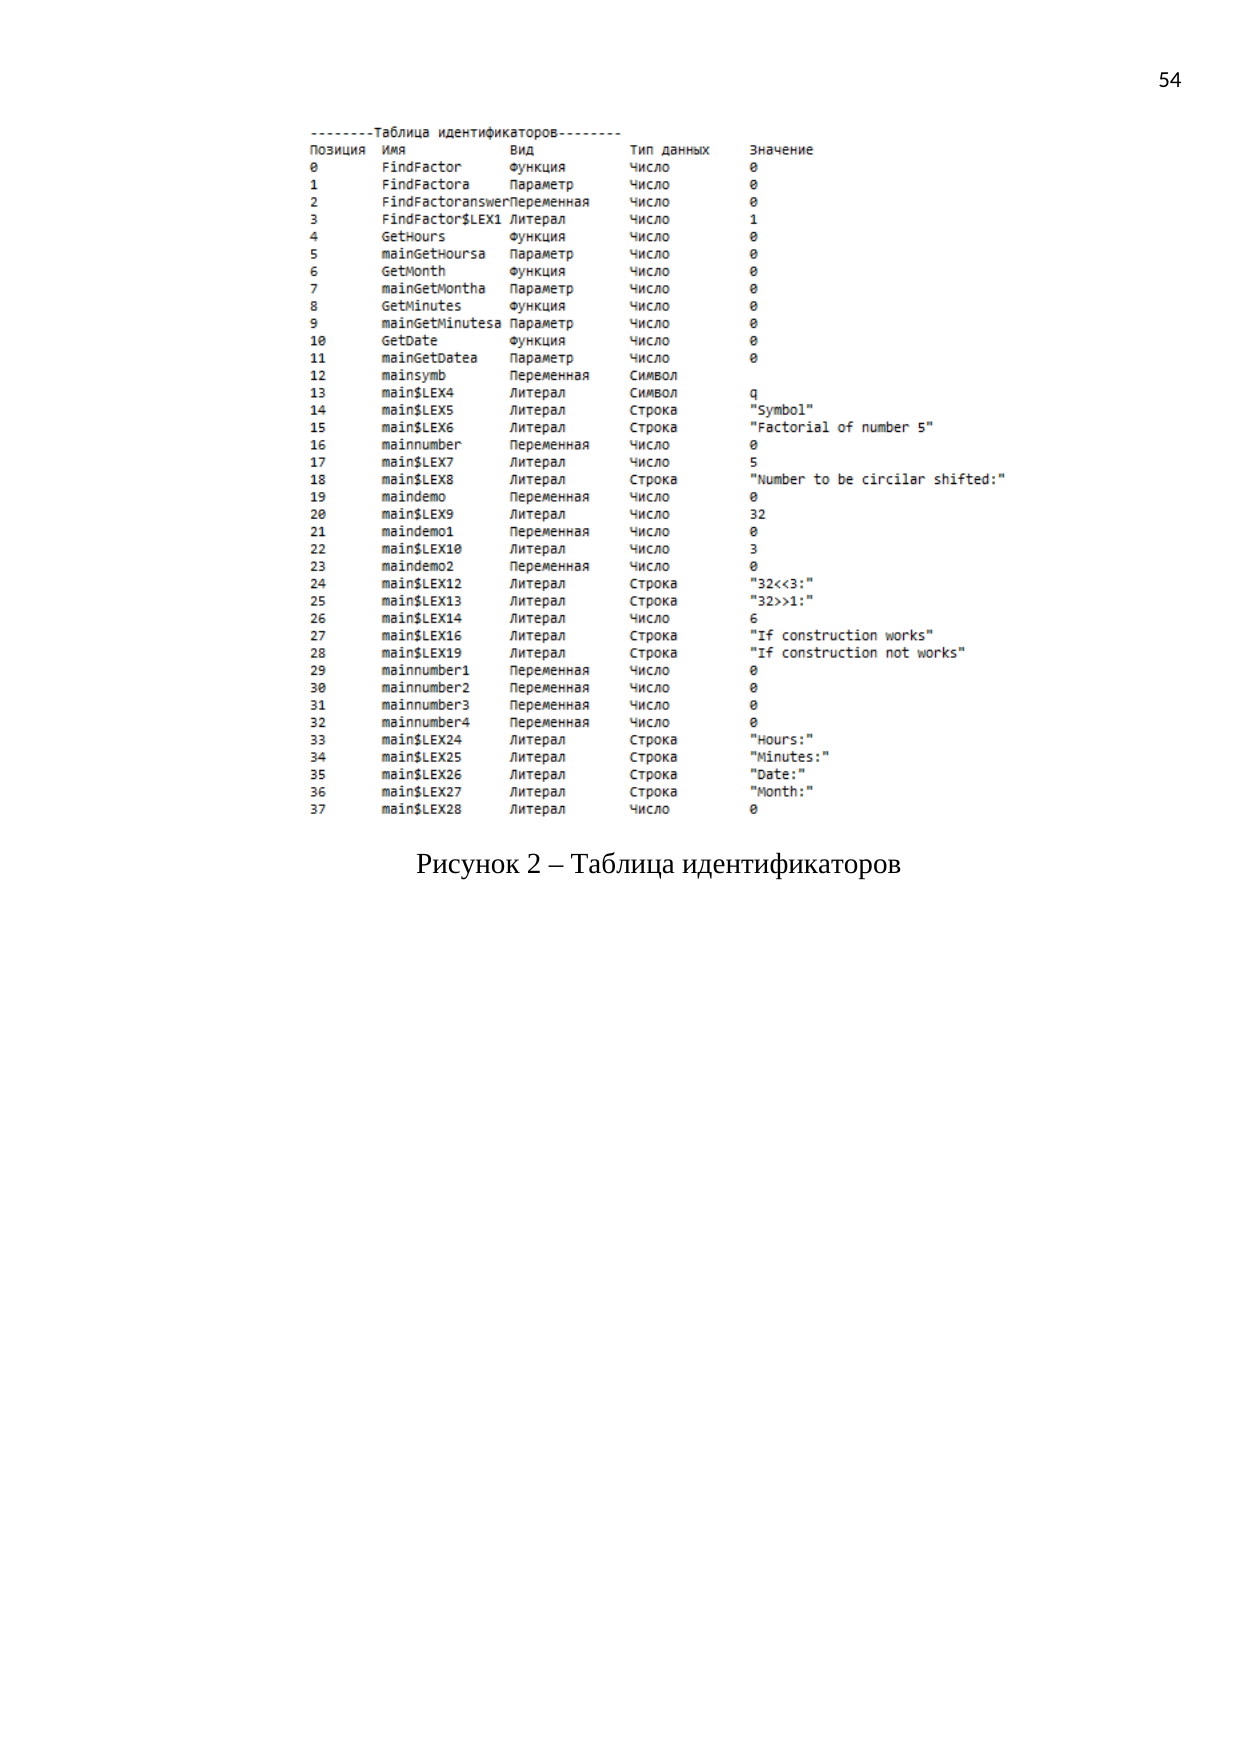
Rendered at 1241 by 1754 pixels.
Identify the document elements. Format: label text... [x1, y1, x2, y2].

text Рисунок 2 – Таблица идентификаторов [136, 846, 1181, 880]
picture [306, 121, 1011, 822]
